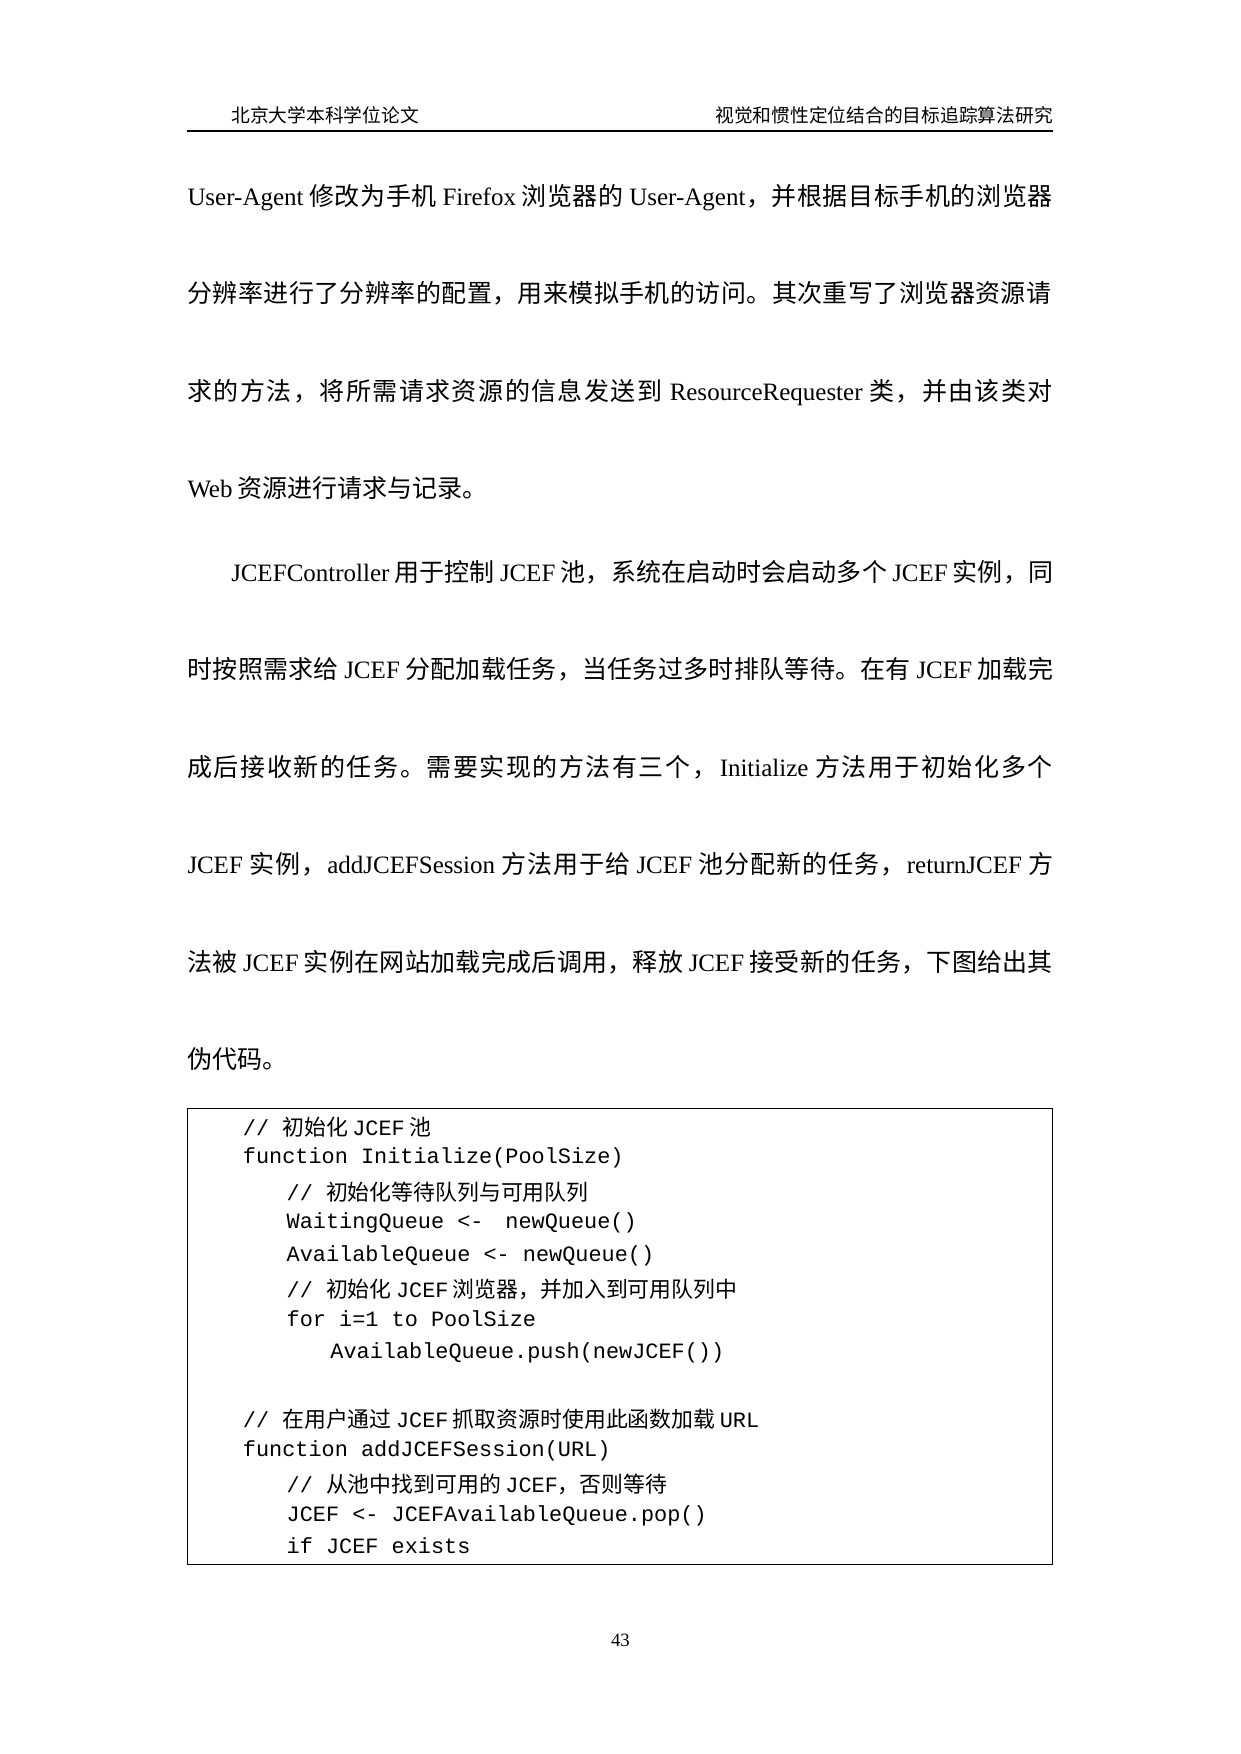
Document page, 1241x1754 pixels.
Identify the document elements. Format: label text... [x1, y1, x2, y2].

text JCEFController用于控制JCEF池，系统在启动时会启动多个JCEF实例，同时按照需求给JCEF分配加载任务，当任务过多时排队等待。在有JCEF加载完成后接收新的任务。需要实现的方法有三个，Initialize方法用于初始化多个JCEF实例，addJCEFSession方法用于给JCEF池分配新的任务，returnJCEF方法被JCEF实例在网站加载完成后调用，释放JCEF接受新的任务，下图给出其伪代码。 [187, 538, 1053, 1090]
